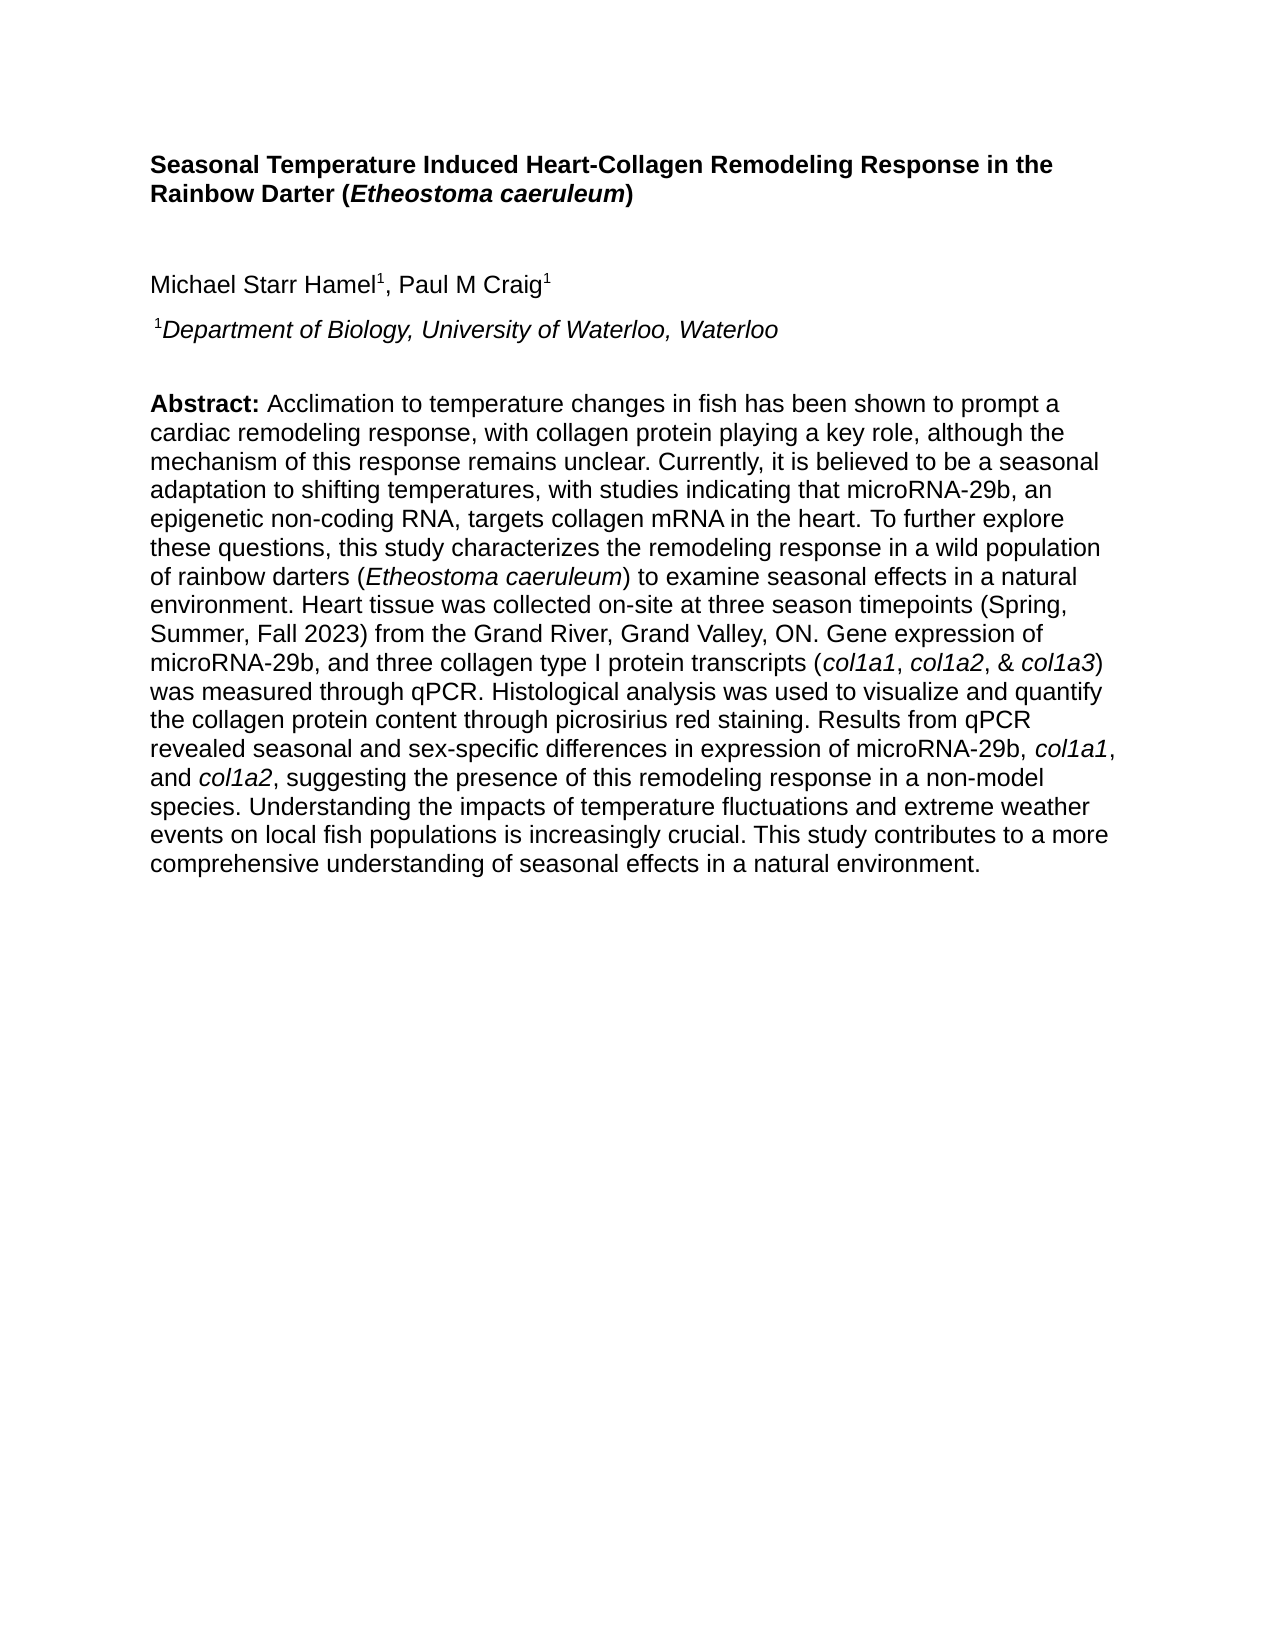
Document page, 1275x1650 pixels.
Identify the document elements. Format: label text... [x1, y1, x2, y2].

text Abstract: Acclimation to temperature changes in fish has been shown to prompt a cardiac remodeling response, with collagen protein playing a key role, although the mechanism of this response remains unclear. Currently, it is believed to be a seasonal adaptation to shifting temperatures, with studies indicating that microRNA-29b, an epigenetic non-coding RNA, targets collagen mRNA in the heart. To further explore these questions, this study characterizes the remodeling response in a wild population of rainbow darters (Etheostoma caeruleum) to examine seasonal effects in a natural environment. Heart tissue was collected on-site at three season timepoints (Spring, Summer, Fall 2023) from the Grand River, Grand Valley, ON. Gene expression of microRNA-29b, and three collagen type I protein transcripts (col1a1, col1a2, & col1a3) was measured through qPCR. Histological analysis was used to visualize and quantify the collagen protein content through picrosirius red staining. Results from qPCR revealed seasonal and sex-specific differences in expression of microRNA-29b, col1a1, and col1a2, suggesting the presence of this remodeling response in a non-model species. Understanding the impacts of temperature fluctuations and extreme weather events on local fish populations is increasingly crucial. This study contributes to a more comprehensive understanding of seasonal effects in a natural environment. [150, 389, 1125, 878]
text Michael Starr Hamel1, Paul M Craig1 [150, 269, 1125, 298]
text 1Department of Biology, University of Waterloo, Waterloo [150, 315, 1125, 344]
text Seasonal Temperature Induced Heart-Collagen Remodeling Response in the Rainbow Darter (Etheostoma caeruleum) [150, 150, 1125, 207]
